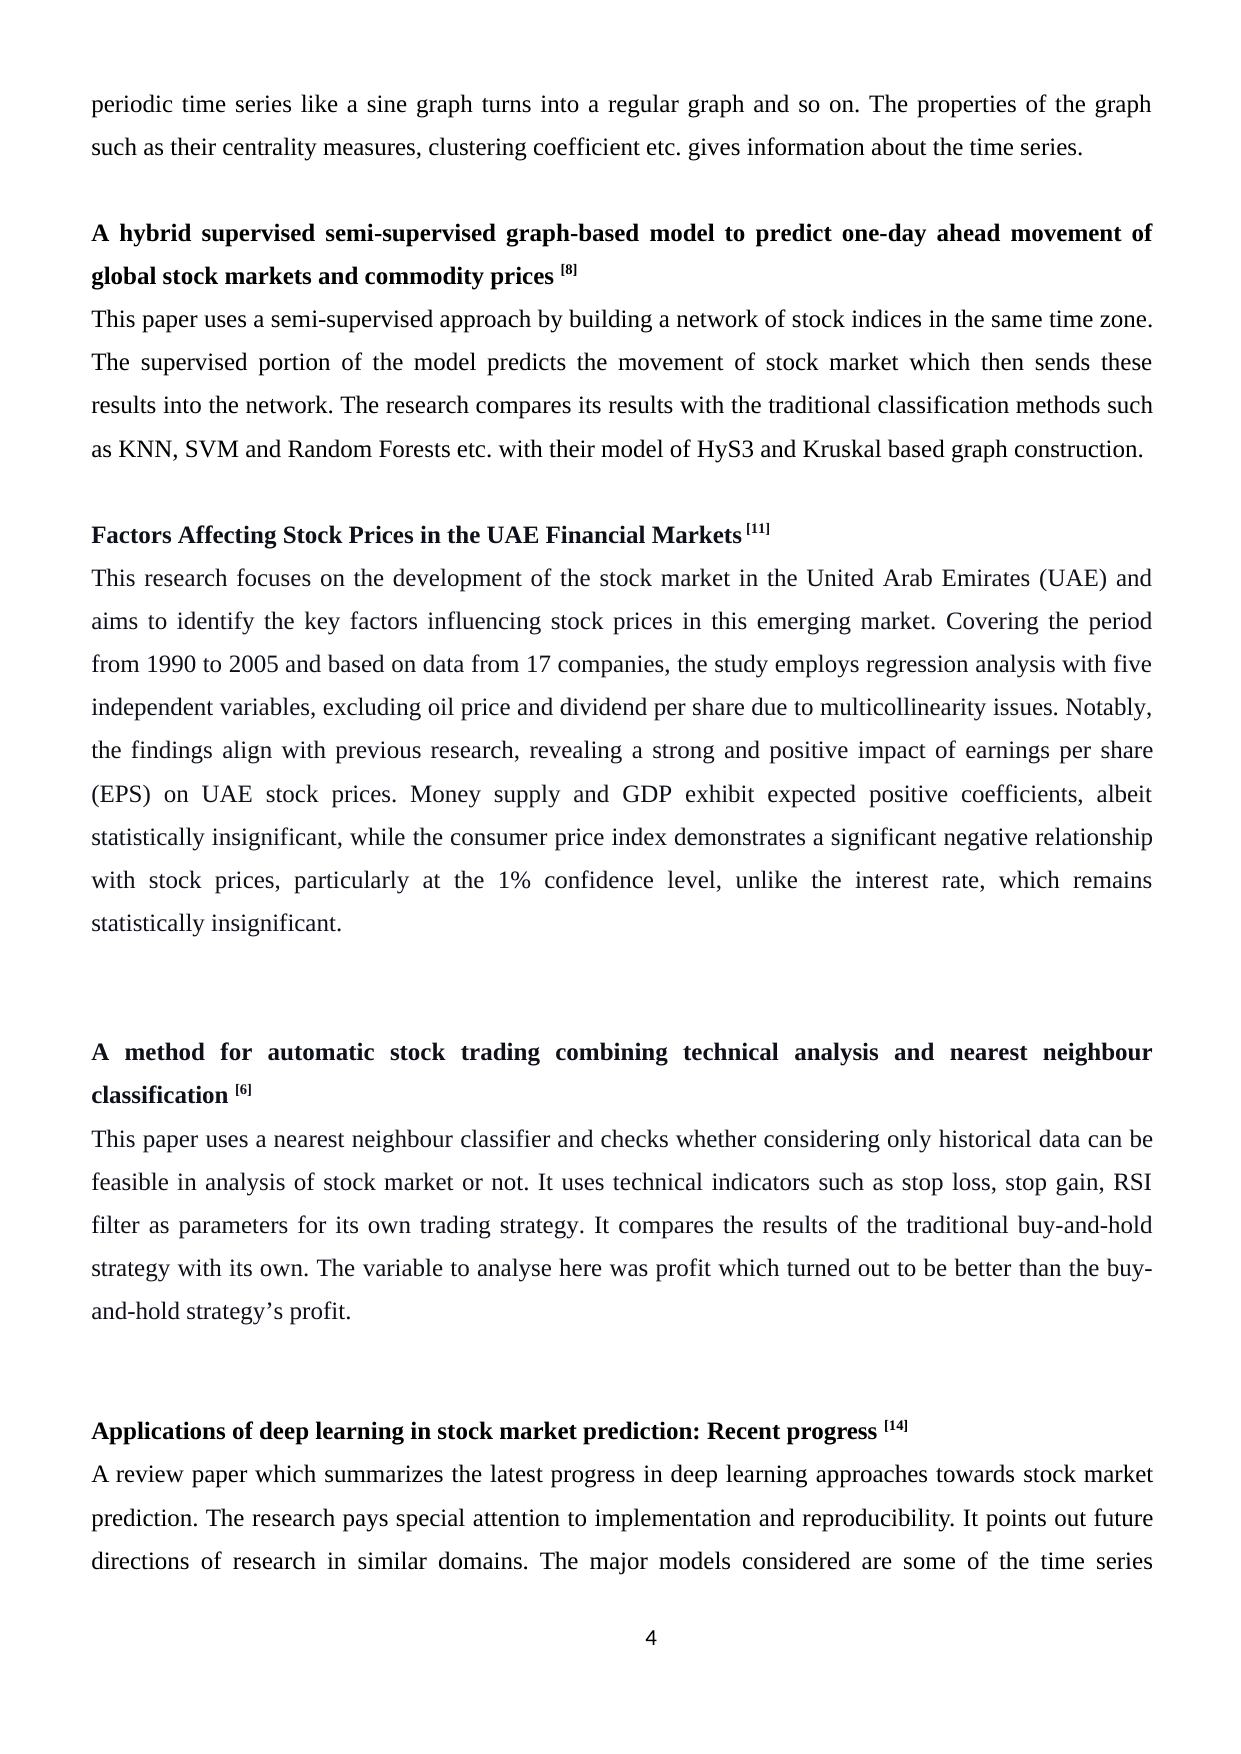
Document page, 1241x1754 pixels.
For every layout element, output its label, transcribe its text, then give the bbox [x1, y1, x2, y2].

text Applications of deep learning in stock market prediction: Recent progress [14] [91, 1416, 1154, 1445]
text This research focuses on the development of the stock market in the United Arab Emirates (UAE) and aims to identify the key factors influencing stock prices in this emerging market. Covering the period from 1990 to 2005 and based on data from 17 companies, the study employs regression analysis with five independent variables, excluding oil price and dividend per share due to multicollinearity issues. Notably, the findings align with previous research, revealing a strong and positive impact of earnings per share (EPS) on UAE stock prices. Money supply and GDP exhibit expected positive coefficients, albeit statistically insignificant, while the consumer price index demonstrates a significant negative relationship with stock prices, particularly at the 1% confidence level, unlike the interest rate, which remains statistically insignificant. [91, 563, 1154, 937]
text A hybrid supervised semi-supervised graph-based model to predict one-day ahead movement of global stock markets and commodity prices [8] [91, 218, 1154, 290]
text Factors Affecting Stock Prices in the UAE Financial Markets [11] [91, 520, 1154, 549]
text This paper uses a semi-supervised approach by building a network of stock indices in the same time zone. The supervised portion of the model predicts the movement of stock market which then sends these results into the network. The research compares its results with the traditional classification methods such as KNN, SVM and Random Forests etc. with their model of HyS3 and Kruskal based graph construction. [91, 304, 1154, 462]
text This paper uses a nearest neighbour classifier and checks whether considering only historical data can be feasible in analysis of stock market or not. It uses technical indicators such as stop loss, stop gain, RSI filter as parameters for its own trading strategy. It compares the results of the traditional buy-and-hold strategy with its own. The variable to analyse here was profit which turned out to be better than the buy-and-hold strategy’s profit. [91, 1124, 1154, 1325]
text A method for automatic stock trading combining technical analysis and nearest neighbour classification [6] [91, 1037, 1154, 1109]
